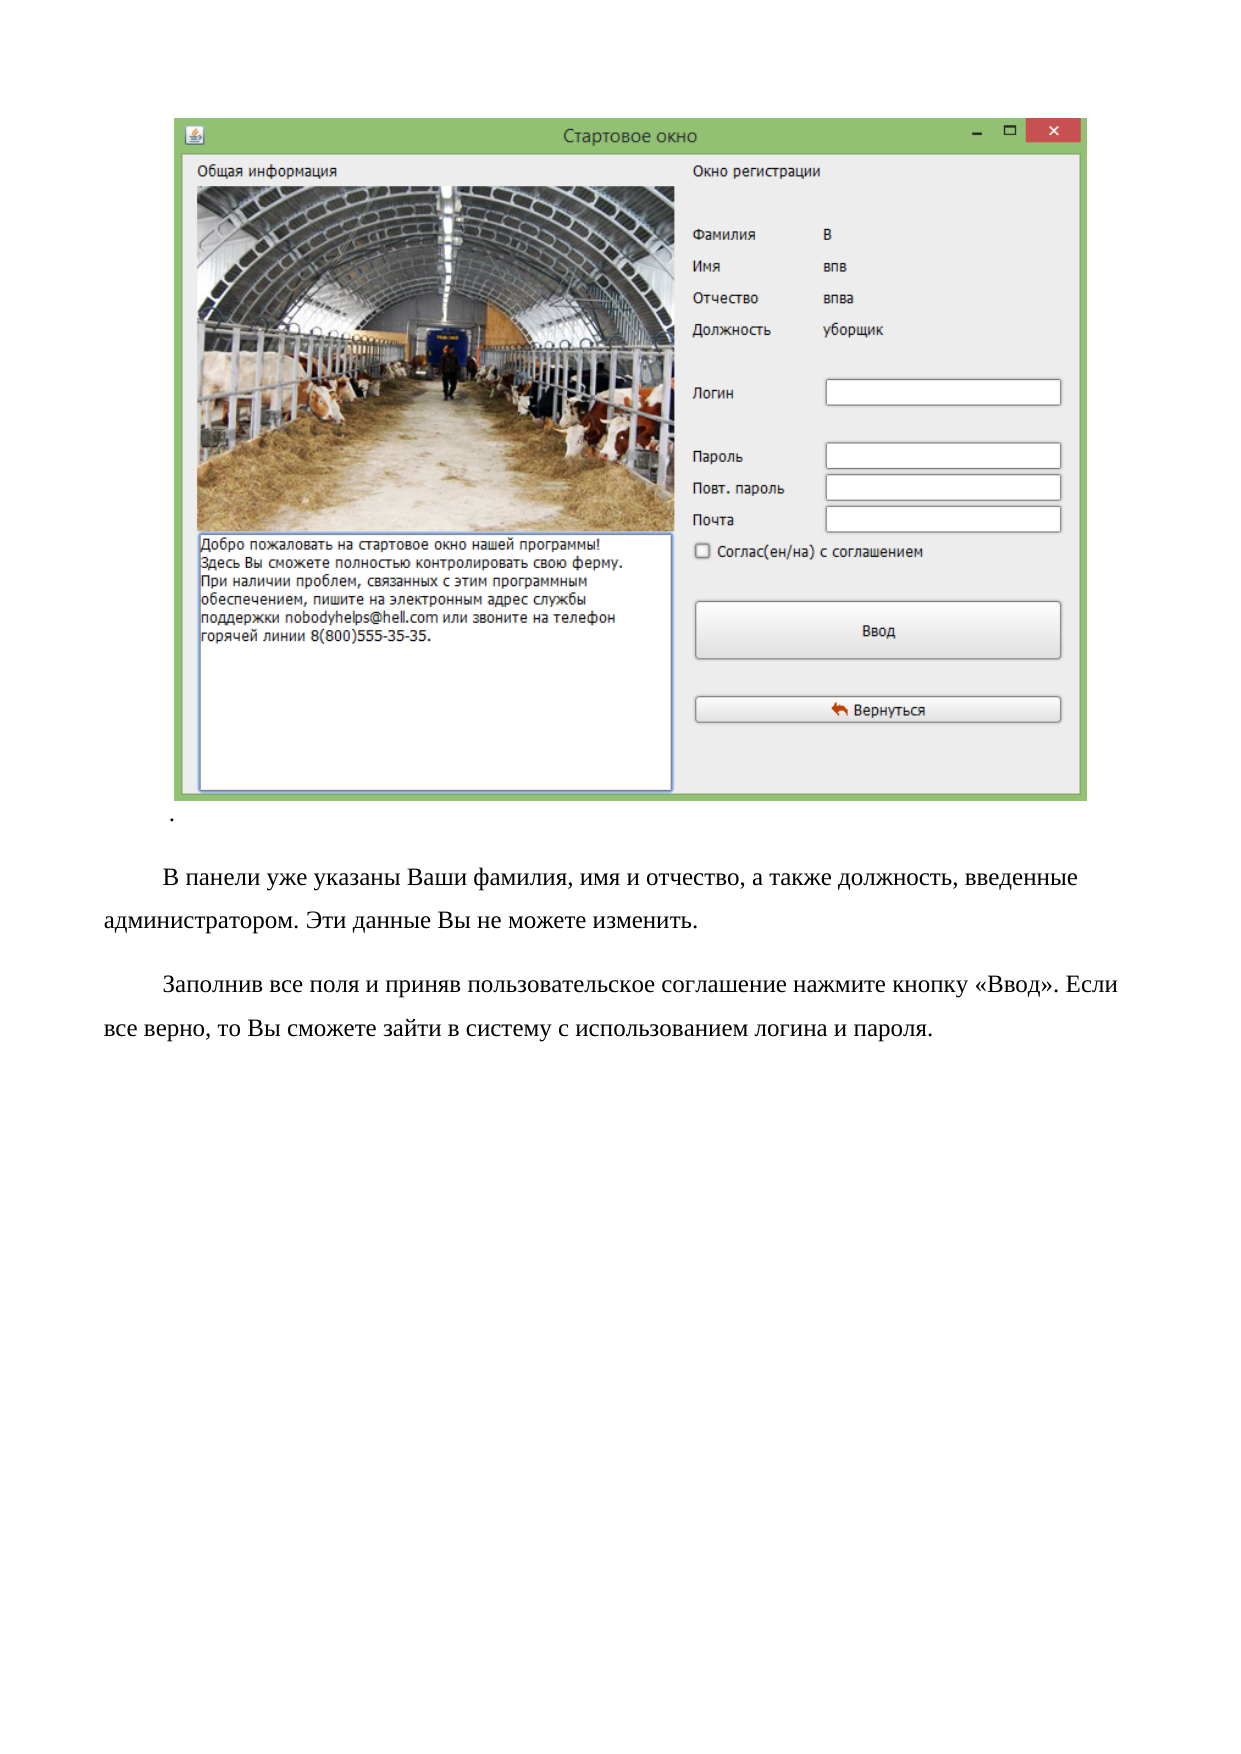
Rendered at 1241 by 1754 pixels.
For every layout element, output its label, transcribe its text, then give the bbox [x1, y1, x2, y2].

picture [174, 118, 1087, 801]
text В панели уже указаны Ваши фамилия, имя и отчество, а также должность, введенные администратором. Эти данные Вы не можете изменить. [103, 862, 1152, 934]
text Заполнив все поля и приняв пользовательское соглашение нажмите кнопку «Ввод». Если все верно, то Вы сможете зайти в систему с использованием логина и пароля. [103, 969, 1152, 1041]
